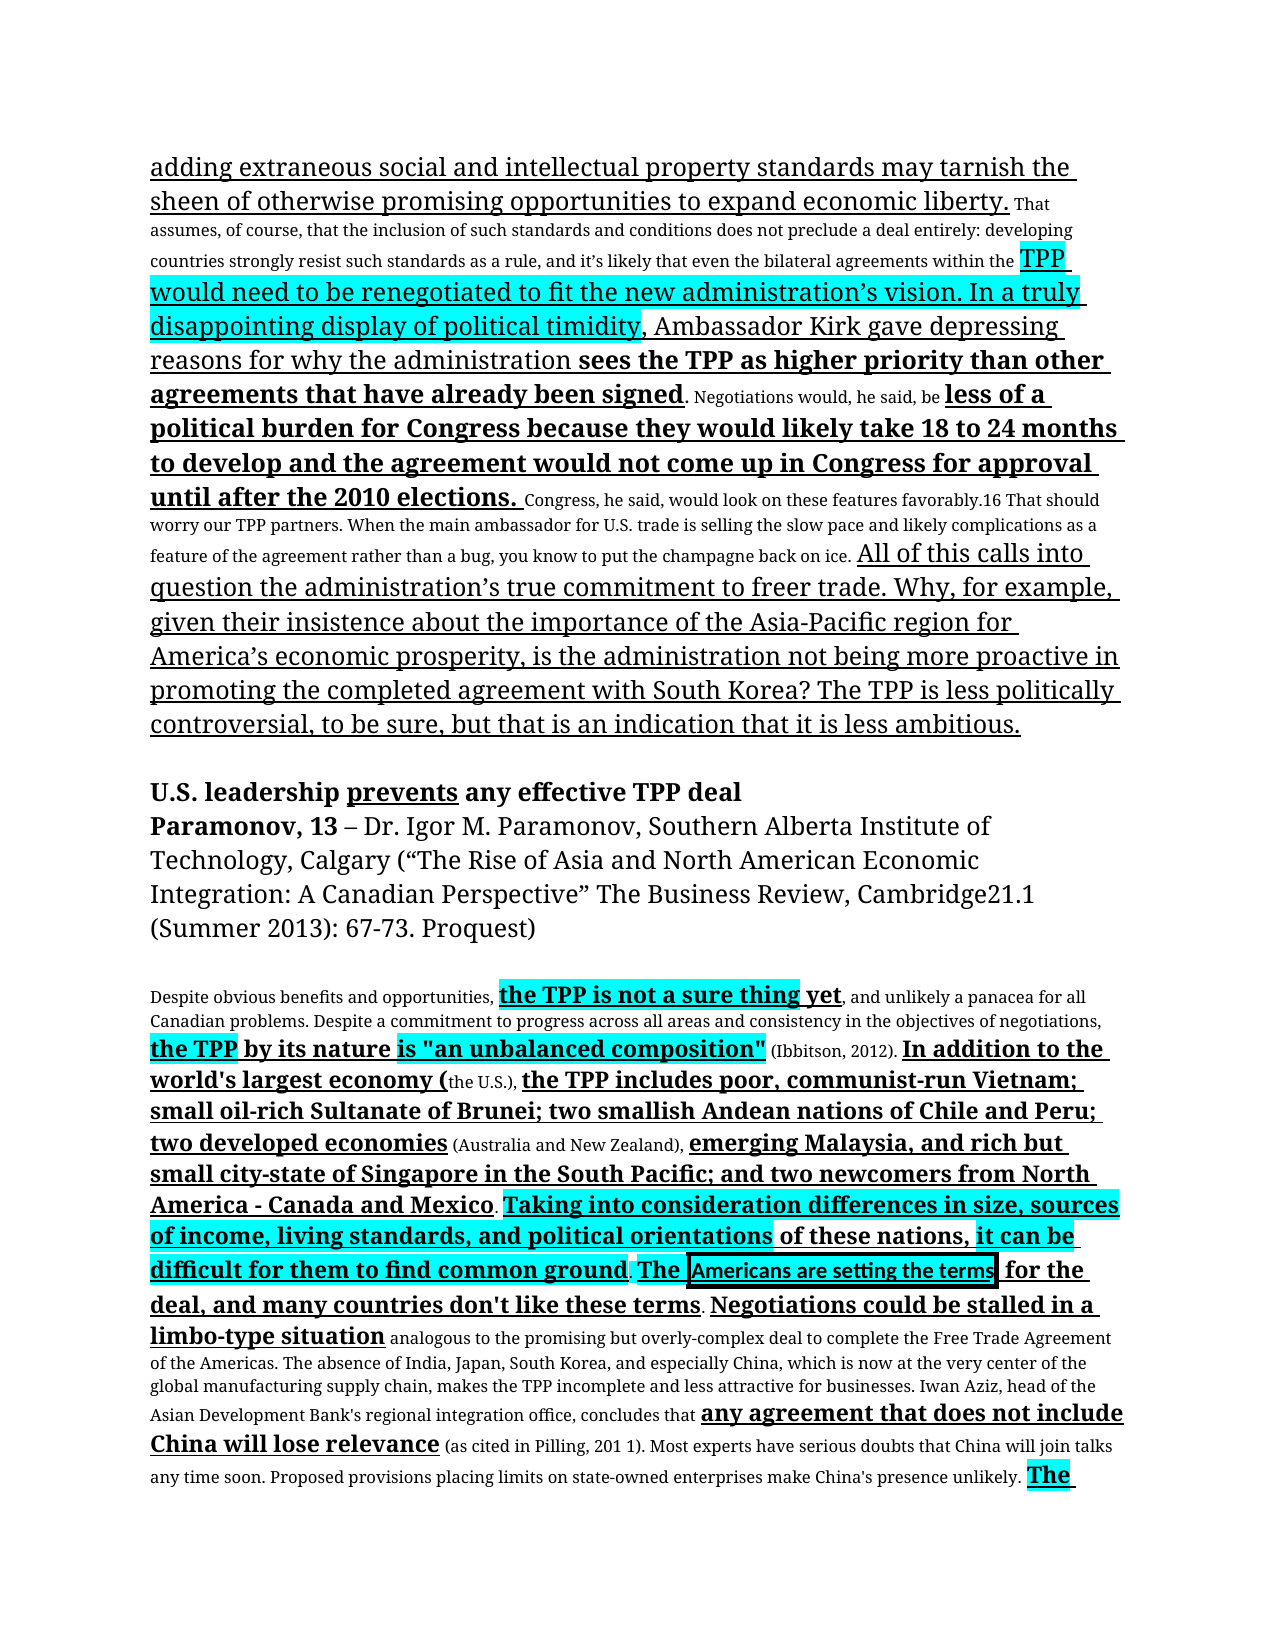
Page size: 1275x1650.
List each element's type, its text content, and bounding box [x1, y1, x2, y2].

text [150, 979, 1125, 1491]
text U.S. leadership prevents any effective TPP deal [150, 774, 1125, 808]
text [150, 150, 1125, 440]
text Paramonov, 13 – Dr. Igor M. Paramonov, Southern Alberta Institute of Technology, Calgary (“The Rise of Asia and North American Economic Integration: A Canadian Perspective” The Business Review, Cambridge21.1 (Summer 2013): 67-73. Proquest) [150, 808, 1125, 945]
